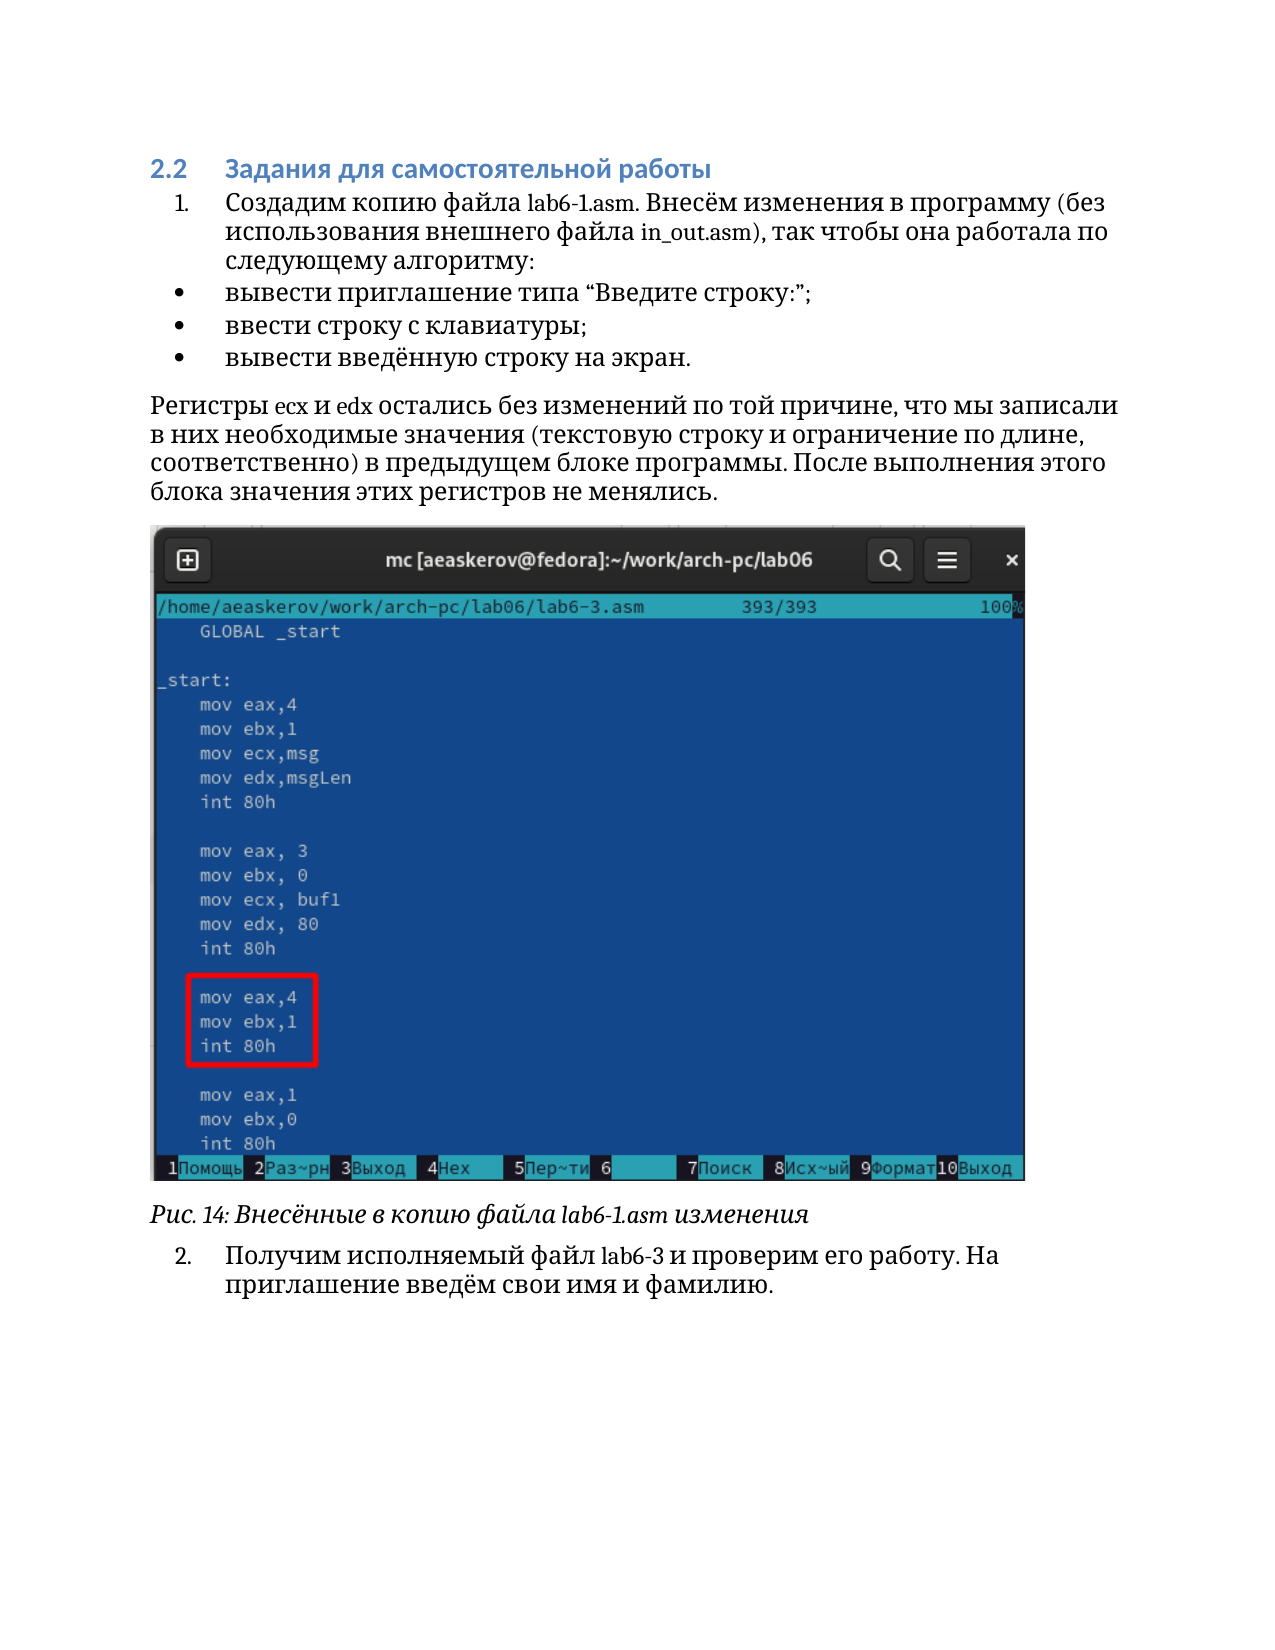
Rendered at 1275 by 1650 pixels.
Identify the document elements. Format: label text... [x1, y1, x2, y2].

list вывести приглашение типа “Введите строку:”; [175, 279, 1125, 308]
list вывести введённую строку на экран. [175, 344, 1125, 373]
text Рис. 14: Внесённые в копию файла lab6-1.asm изменения [150, 1201, 1125, 1230]
list Получим исполняемый файл lab6-3 и проверим его работу. На приглашение введём свои имя и фамилию. [175, 1242, 1125, 1300]
subtitle 2.2 Задания для самостоятельной работы [150, 150, 1125, 186]
list ввести строку с клавиатуры; [175, 312, 1125, 341]
picture [150, 525, 1025, 1181]
list Создадим копию файла lab6-1.asm. Внесём изменения в программу (без использования внешнего файла in_out.asm), так чтобы она работала по следующему алгоритму: [175, 189, 1125, 276]
text Регистры ecx и edx остались без изменений по той причине, что мы записали в них необходимые значения (текстовую строку и ограничение по длине, соответственно) в предыдущем блоке программы. После выполнения этого блока значения этих регистров не менялись. [150, 392, 1125, 507]
